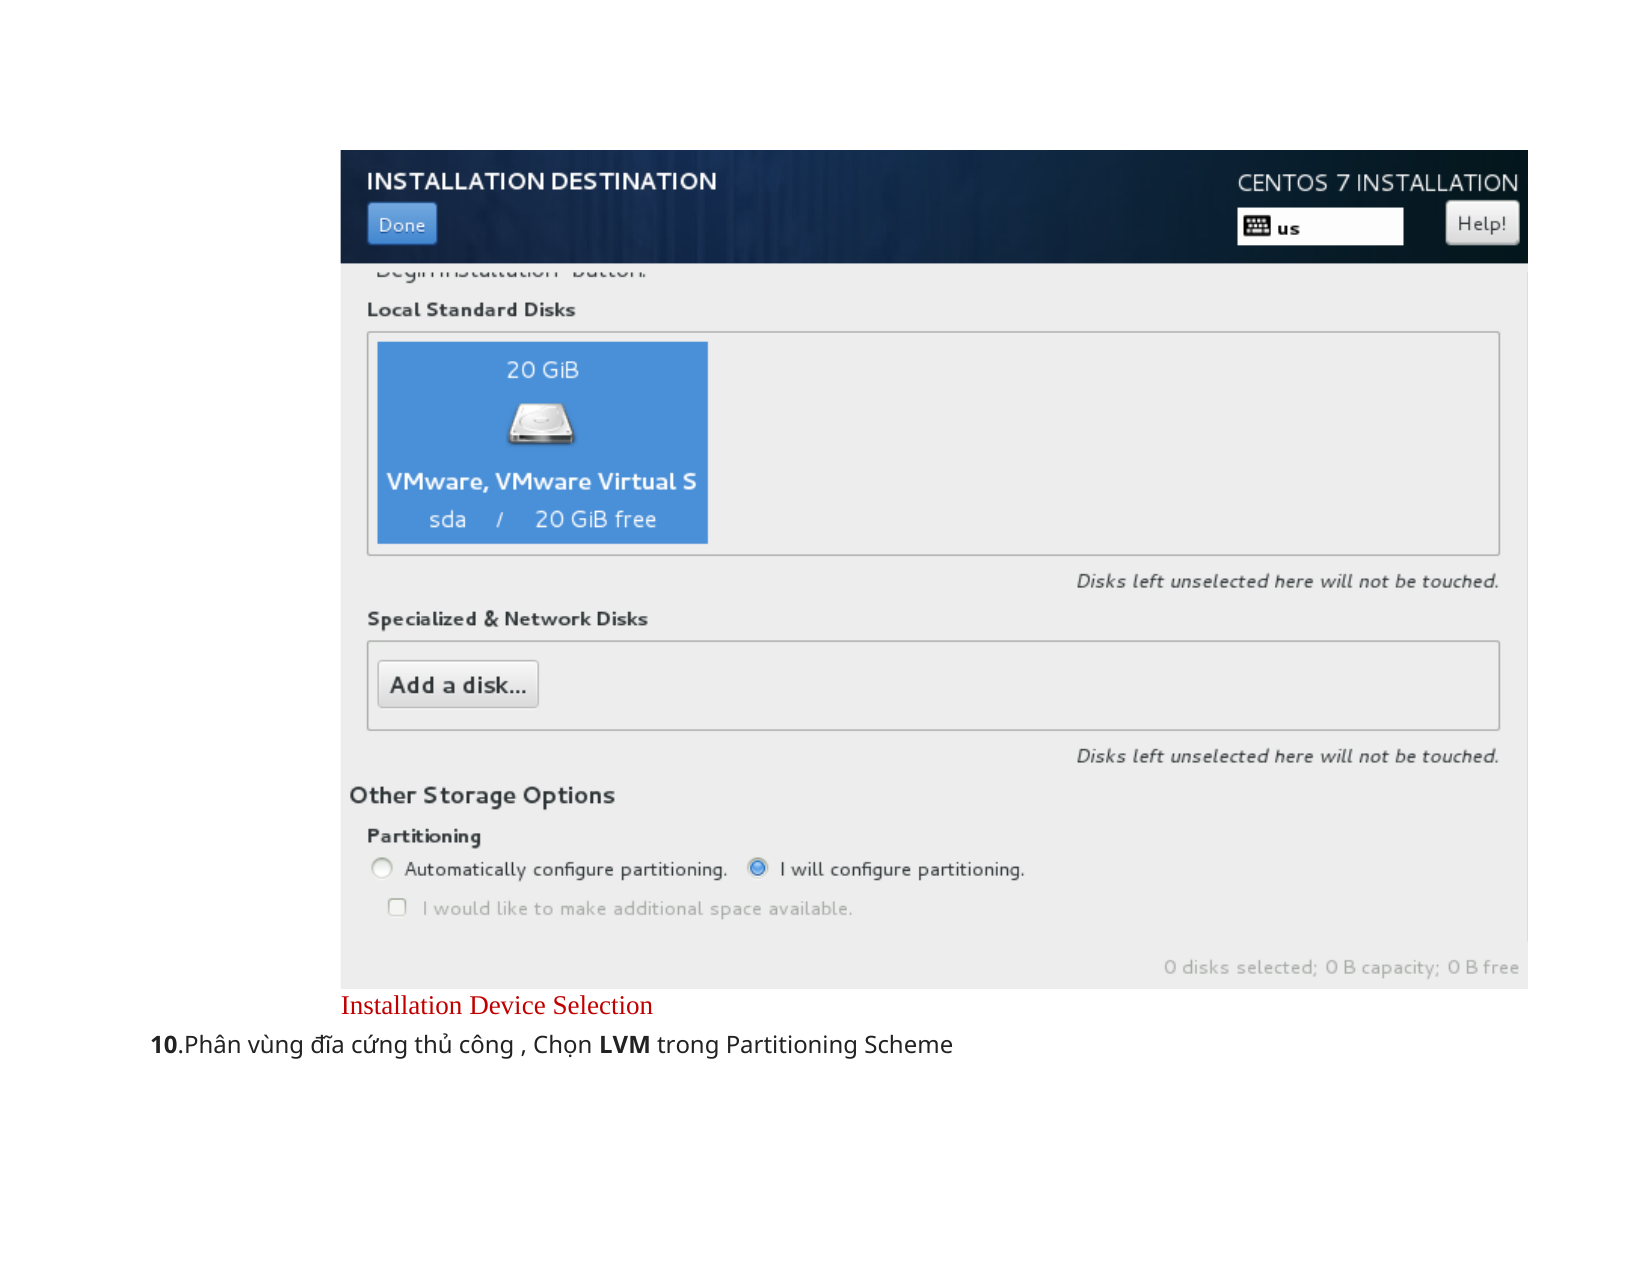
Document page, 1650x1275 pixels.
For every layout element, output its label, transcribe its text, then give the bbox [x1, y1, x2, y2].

picture [340, 150, 1528, 989]
text Installation Device Selection [341, 989, 1425, 1020]
text 10.Phân vùng đĩa cứng thủ công , Chọn LVM trong Partitioning Scheme [150, 1020, 1425, 1061]
